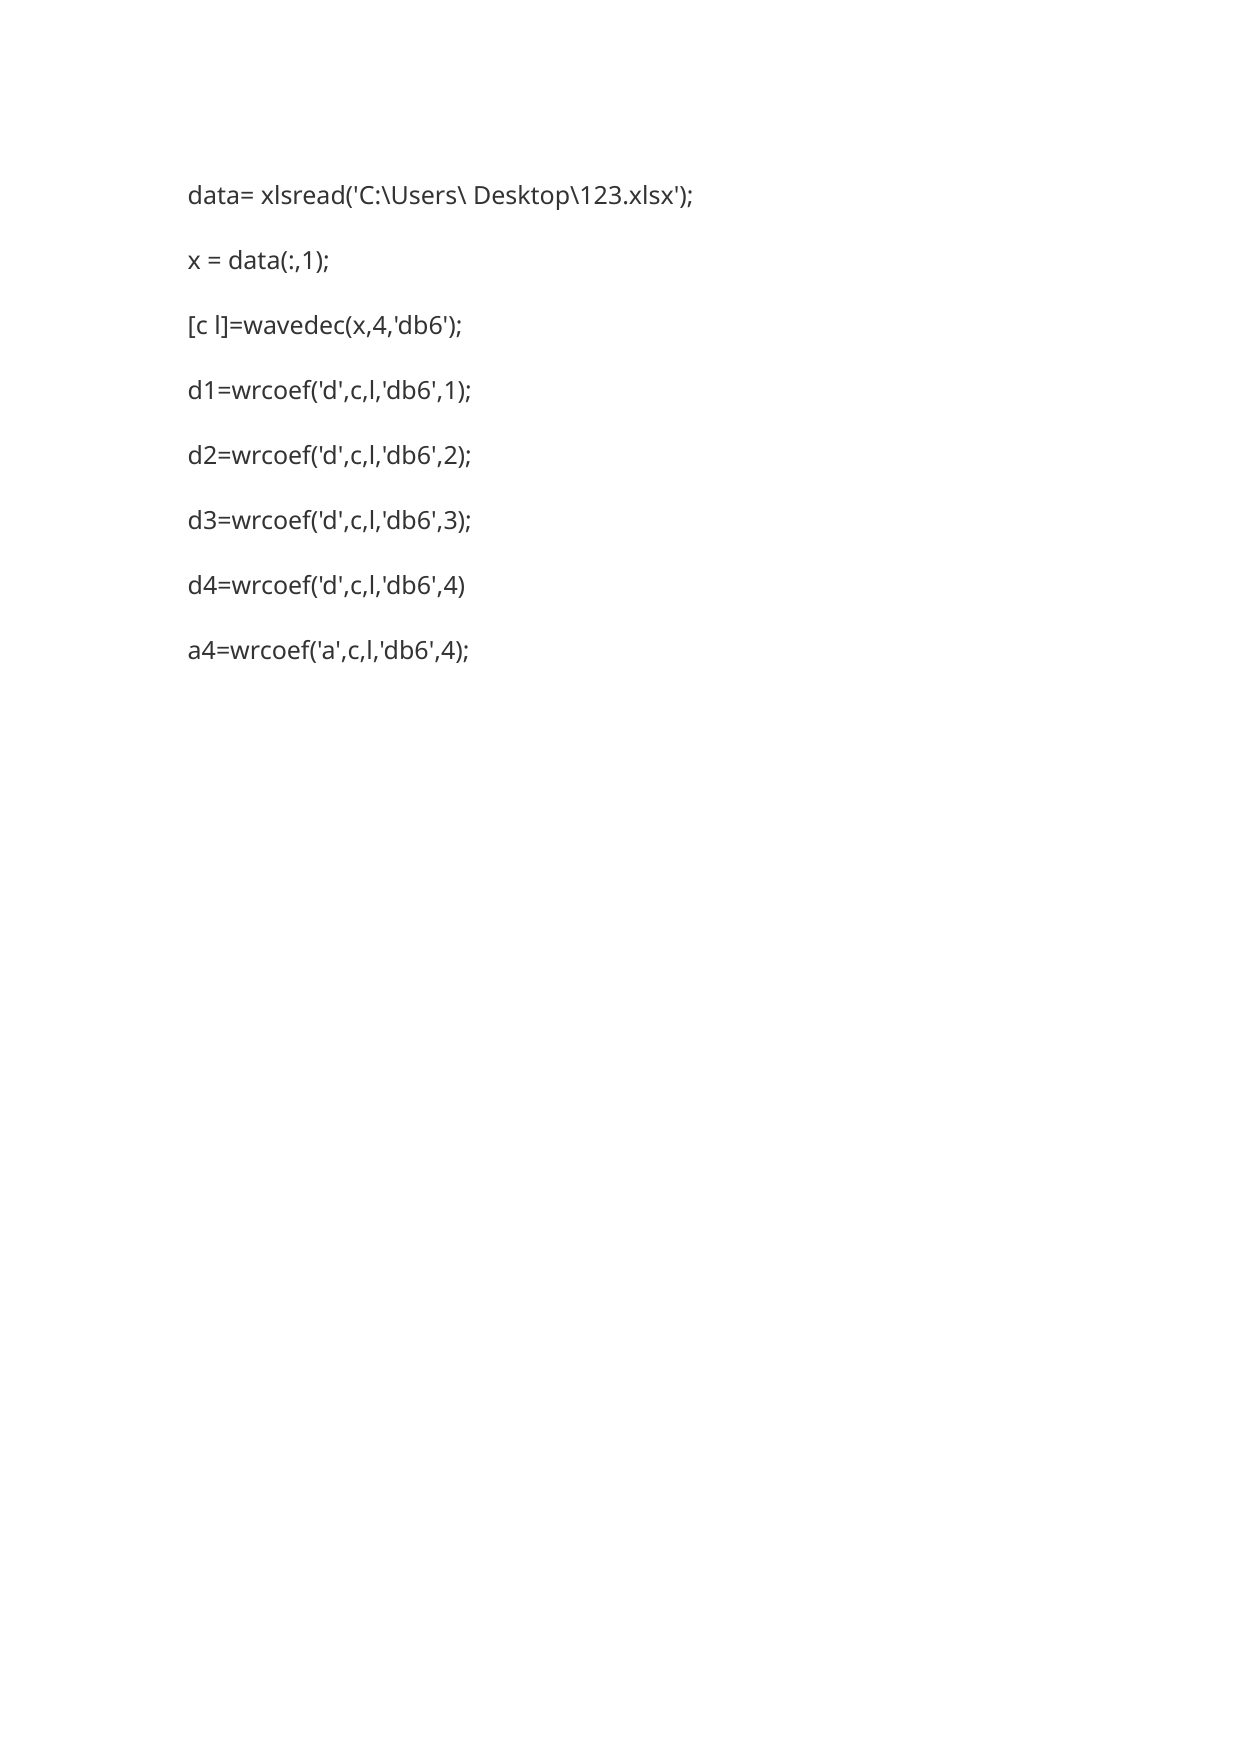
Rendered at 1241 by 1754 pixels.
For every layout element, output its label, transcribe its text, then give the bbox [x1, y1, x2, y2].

text x = data(:,1); [187, 227, 1053, 292]
text a4=wrcoef('a',c,l,'db6',4); [187, 617, 1053, 682]
text data= xlsread('C:\Users\ Desktop\123.xlsx'); [187, 162, 1053, 227]
text d2=wrcoef('d',c,l,'db6',2); [187, 422, 1053, 487]
text d3=wrcoef('d',c,l,'db6',3); [187, 487, 1053, 552]
text d4=wrcoef('d',c,l,'db6',4) [187, 552, 1053, 617]
text d1=wrcoef('d',c,l,'db6',1); [187, 357, 1053, 422]
text [c l]=wavedec(x,4,'db6'); [187, 292, 1053, 357]
